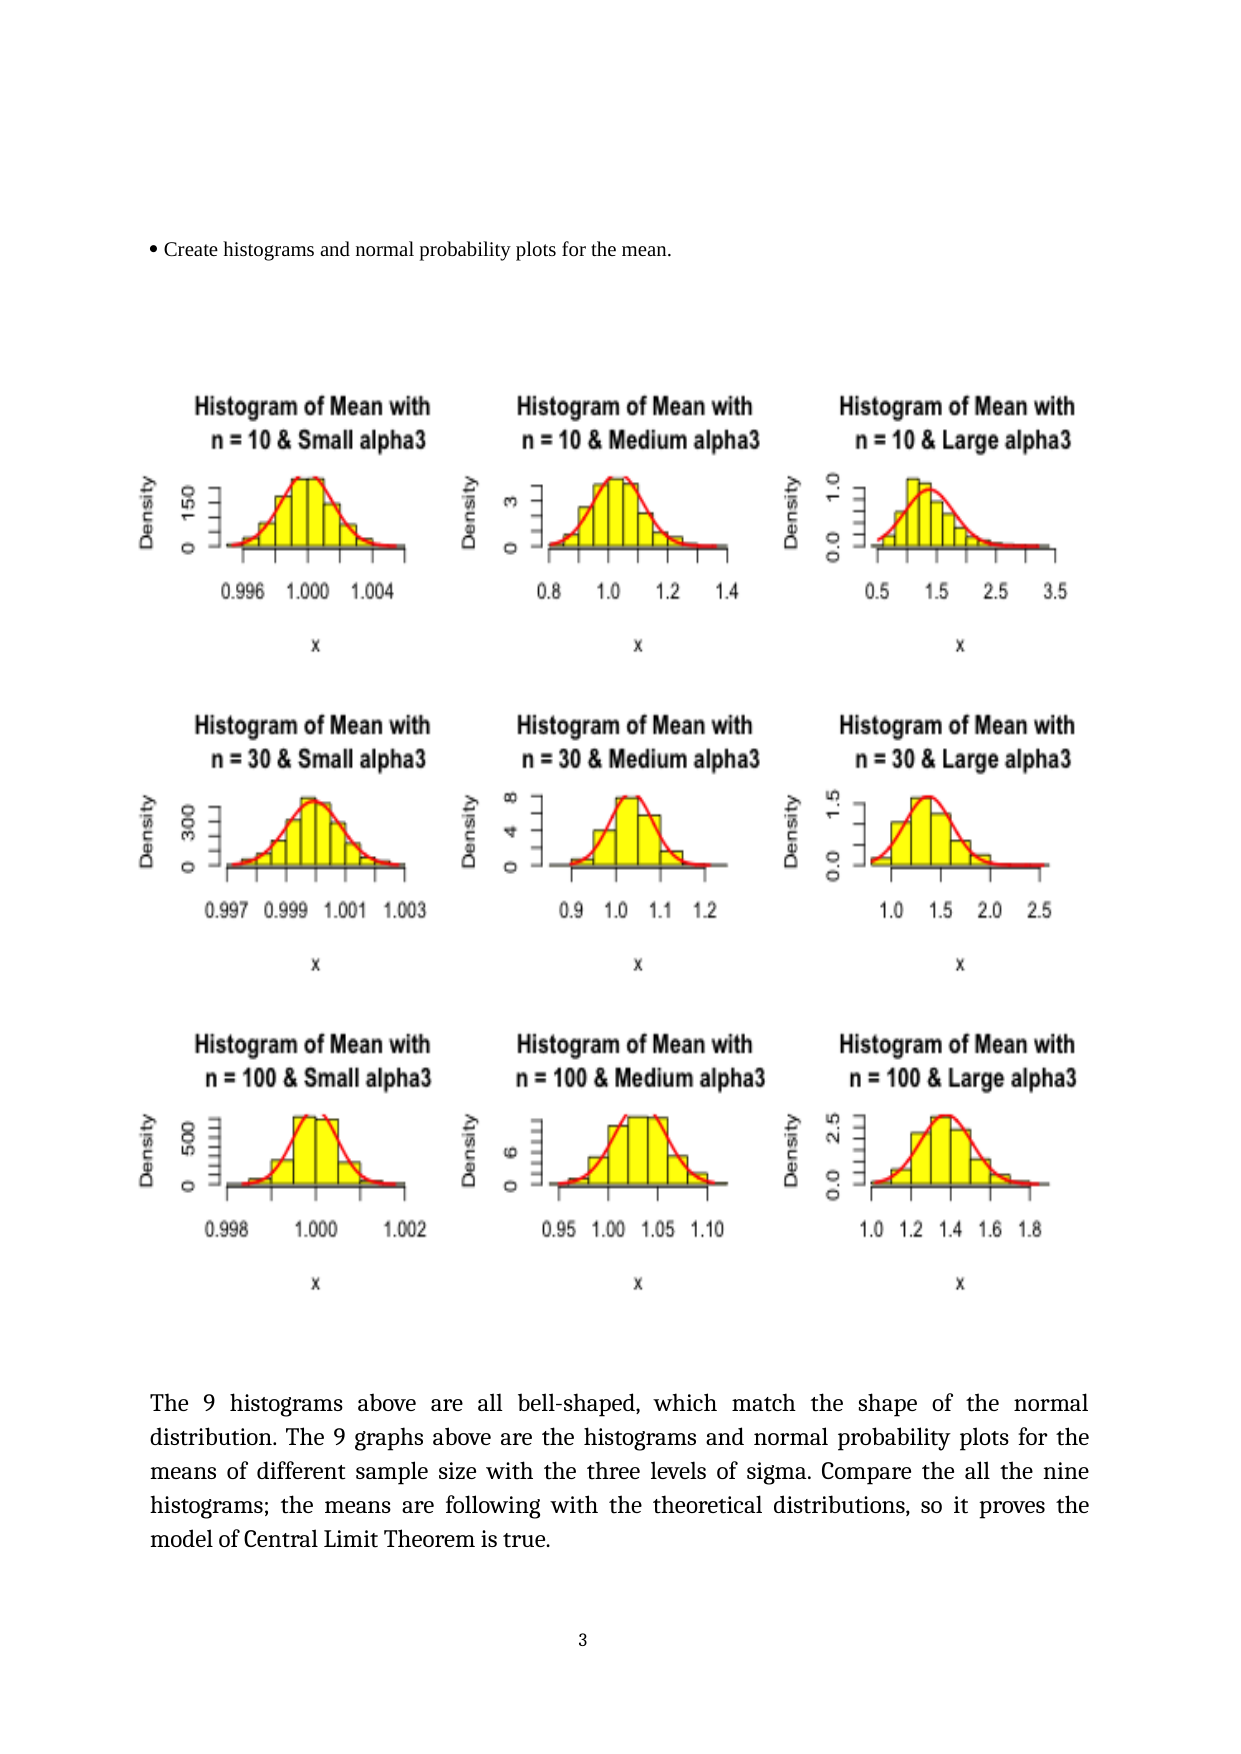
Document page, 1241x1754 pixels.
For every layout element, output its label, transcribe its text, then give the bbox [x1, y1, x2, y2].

text Create histograms and normal probability plots for the mean. [150, 232, 1090, 266]
text The 9 histograms above are all bell-shaped, which match the shape of the normal distribution. The 9 graphs above are the histograms and normal probability plots for the means of different sample size with the three levels of sigma. Compare the all the nine histograms; the means are following with the theoretical distributions, so it proves the model of Central Limit Theorem is true. [150, 1386, 1090, 1556]
picture [134, 367, 1100, 1302]
